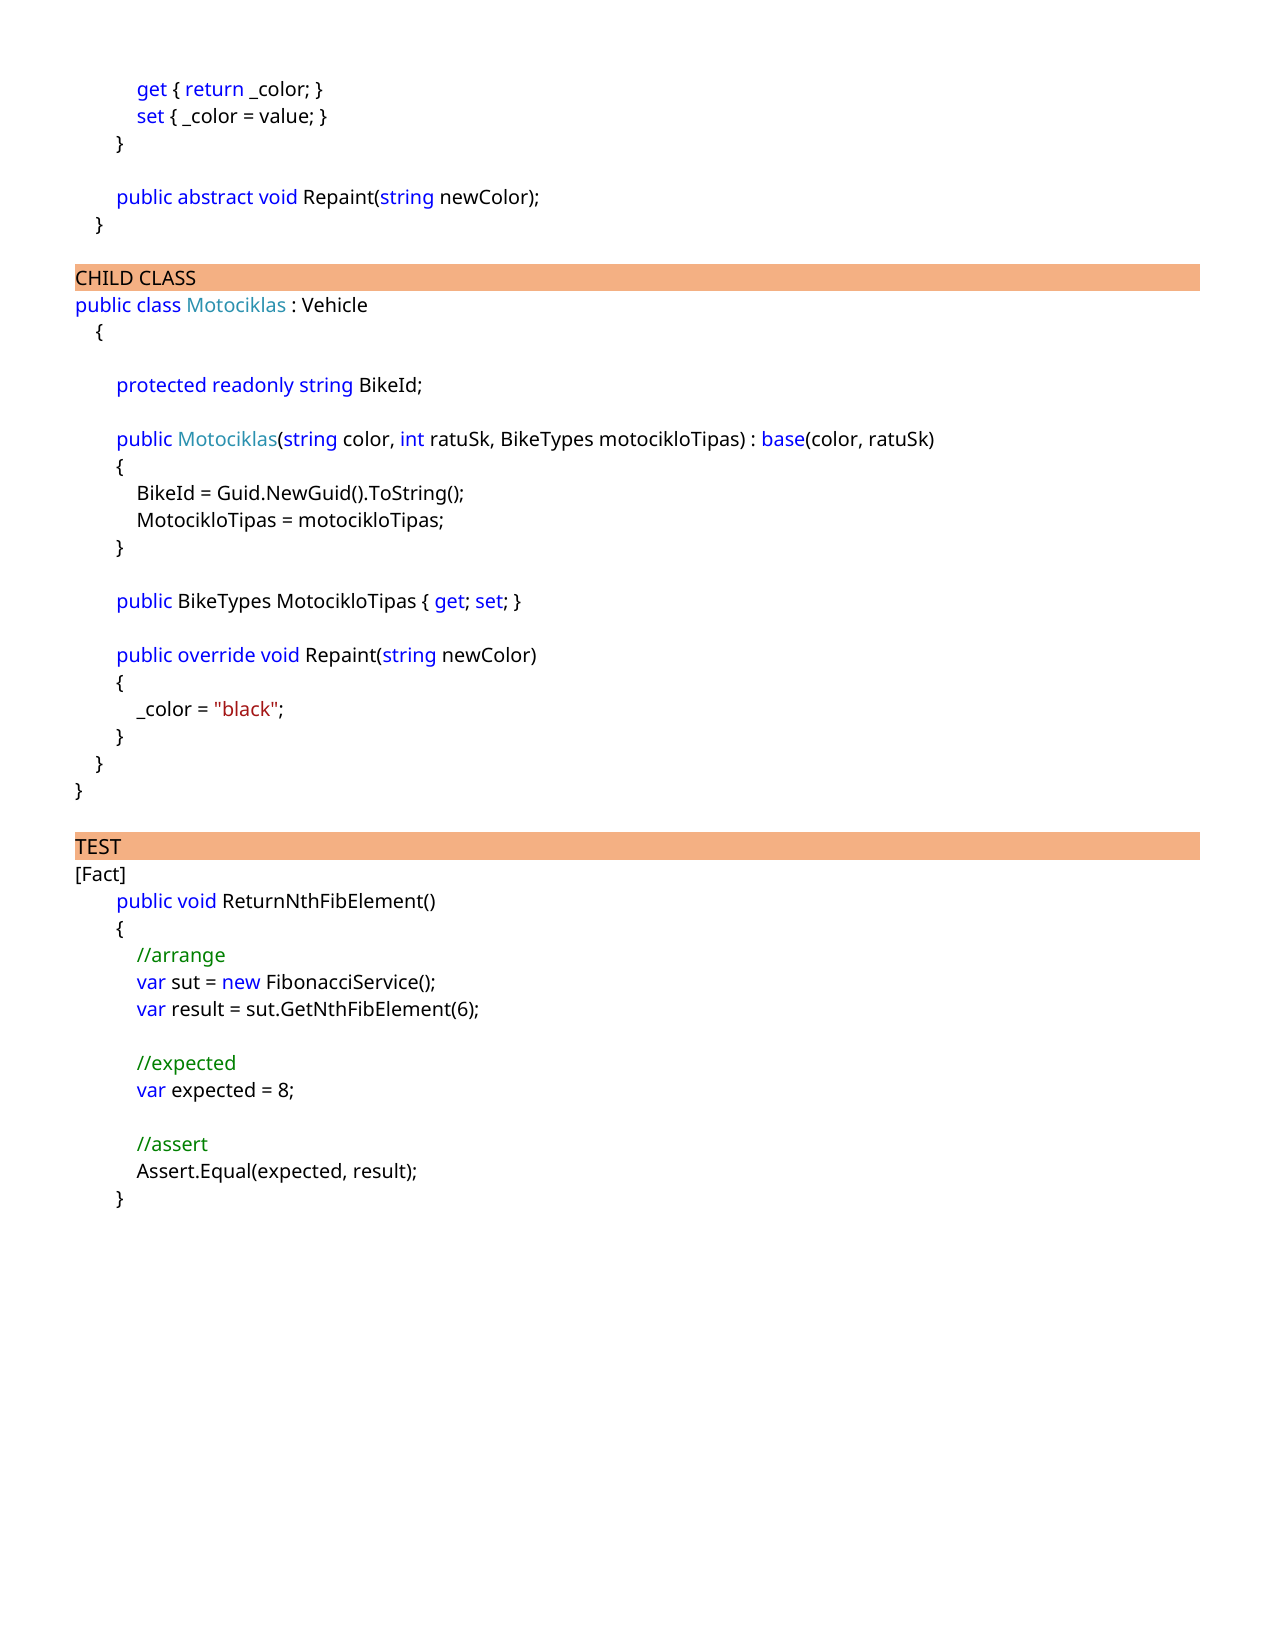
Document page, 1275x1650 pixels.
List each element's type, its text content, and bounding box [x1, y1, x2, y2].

text _color = "black"; [75, 696, 1200, 722]
text //assert [75, 1130, 1200, 1157]
text Assert.Equal(expected, result); [75, 1157, 1200, 1184]
text } [75, 129, 1200, 156]
text public BikeTypes MotocikloTipas { get; set; } [75, 588, 1200, 614]
text } [75, 210, 1200, 237]
text [Fact] [75, 860, 1200, 887]
text var result = sut.GetNthFibElement(6); [75, 995, 1200, 1022]
text } [75, 722, 1200, 749]
text MotocikloTipas = motocikloTipas; [75, 507, 1200, 534]
text //arrange [75, 941, 1200, 968]
text public abstract void Repaint(string newColor); [75, 183, 1200, 210]
text } [75, 1184, 1200, 1211]
text { [75, 668, 1200, 696]
text } [75, 776, 1200, 803]
text var sut = new FibonacciService(); [75, 968, 1200, 995]
text } [75, 534, 1200, 561]
text } [75, 749, 1200, 776]
text TEST [75, 832, 1200, 860]
text public void ReturnNthFibElement() [75, 887, 1200, 914]
text set { _color = value; } [75, 102, 1200, 129]
text { [75, 318, 1200, 345]
text public class Motociklas : Vehicle [75, 291, 1200, 318]
text { [75, 914, 1200, 941]
text protected readonly string BikeId; [75, 372, 1200, 399]
text var expected = 8; [75, 1076, 1200, 1103]
text public override void Repaint(string newColor) [75, 642, 1200, 668]
text public Motociklas(string color, int ratuSk, BikeTypes motocikloTipas) : base(color, ratuSk) [75, 426, 1200, 453]
text CHILD CLASS [75, 264, 1200, 291]
text //expected [75, 1049, 1200, 1076]
text BikeId = Guid.NewGuid().ToString(); [75, 480, 1200, 507]
text get { return _color; } [75, 75, 1200, 102]
text { [75, 453, 1200, 480]
